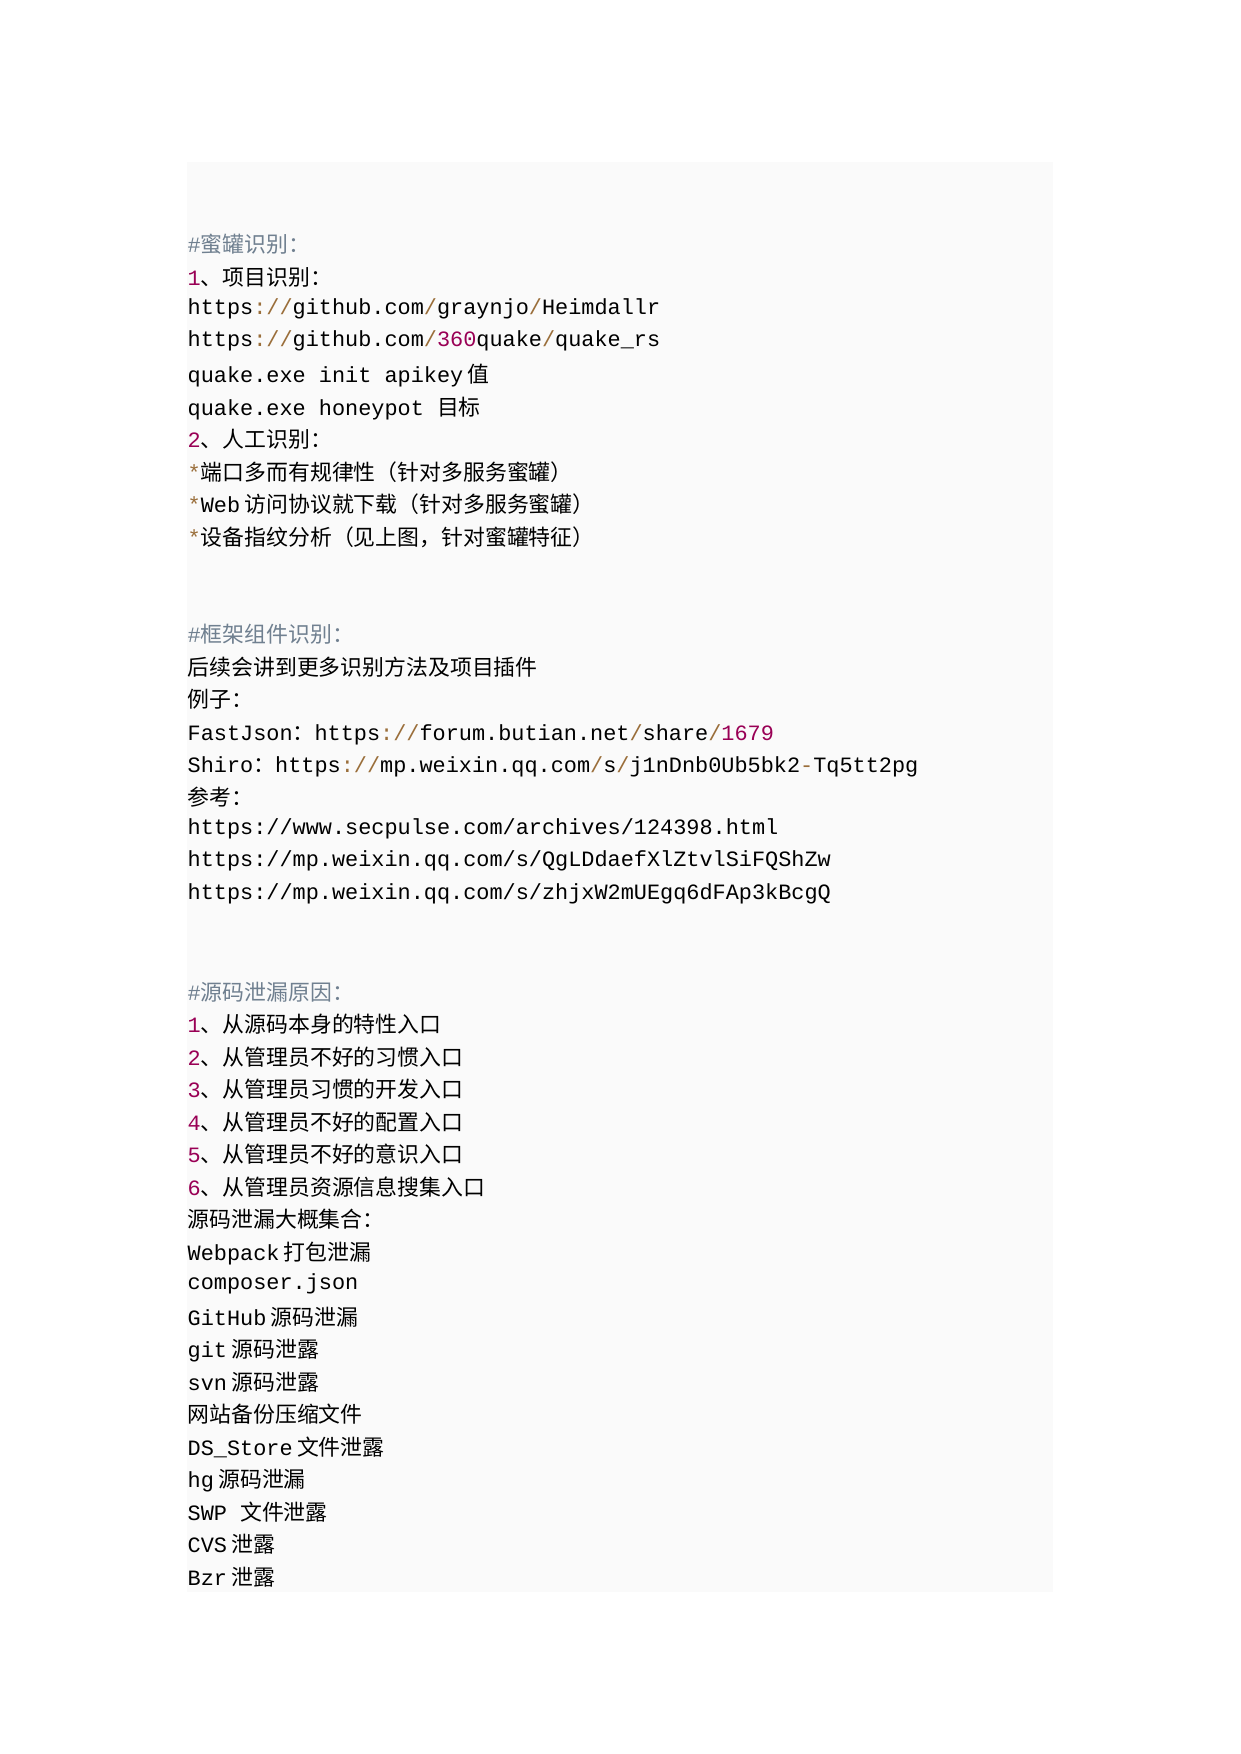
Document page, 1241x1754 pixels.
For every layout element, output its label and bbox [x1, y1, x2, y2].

text [187, 162, 1053, 779]
text [187, 779, 1053, 1592]
